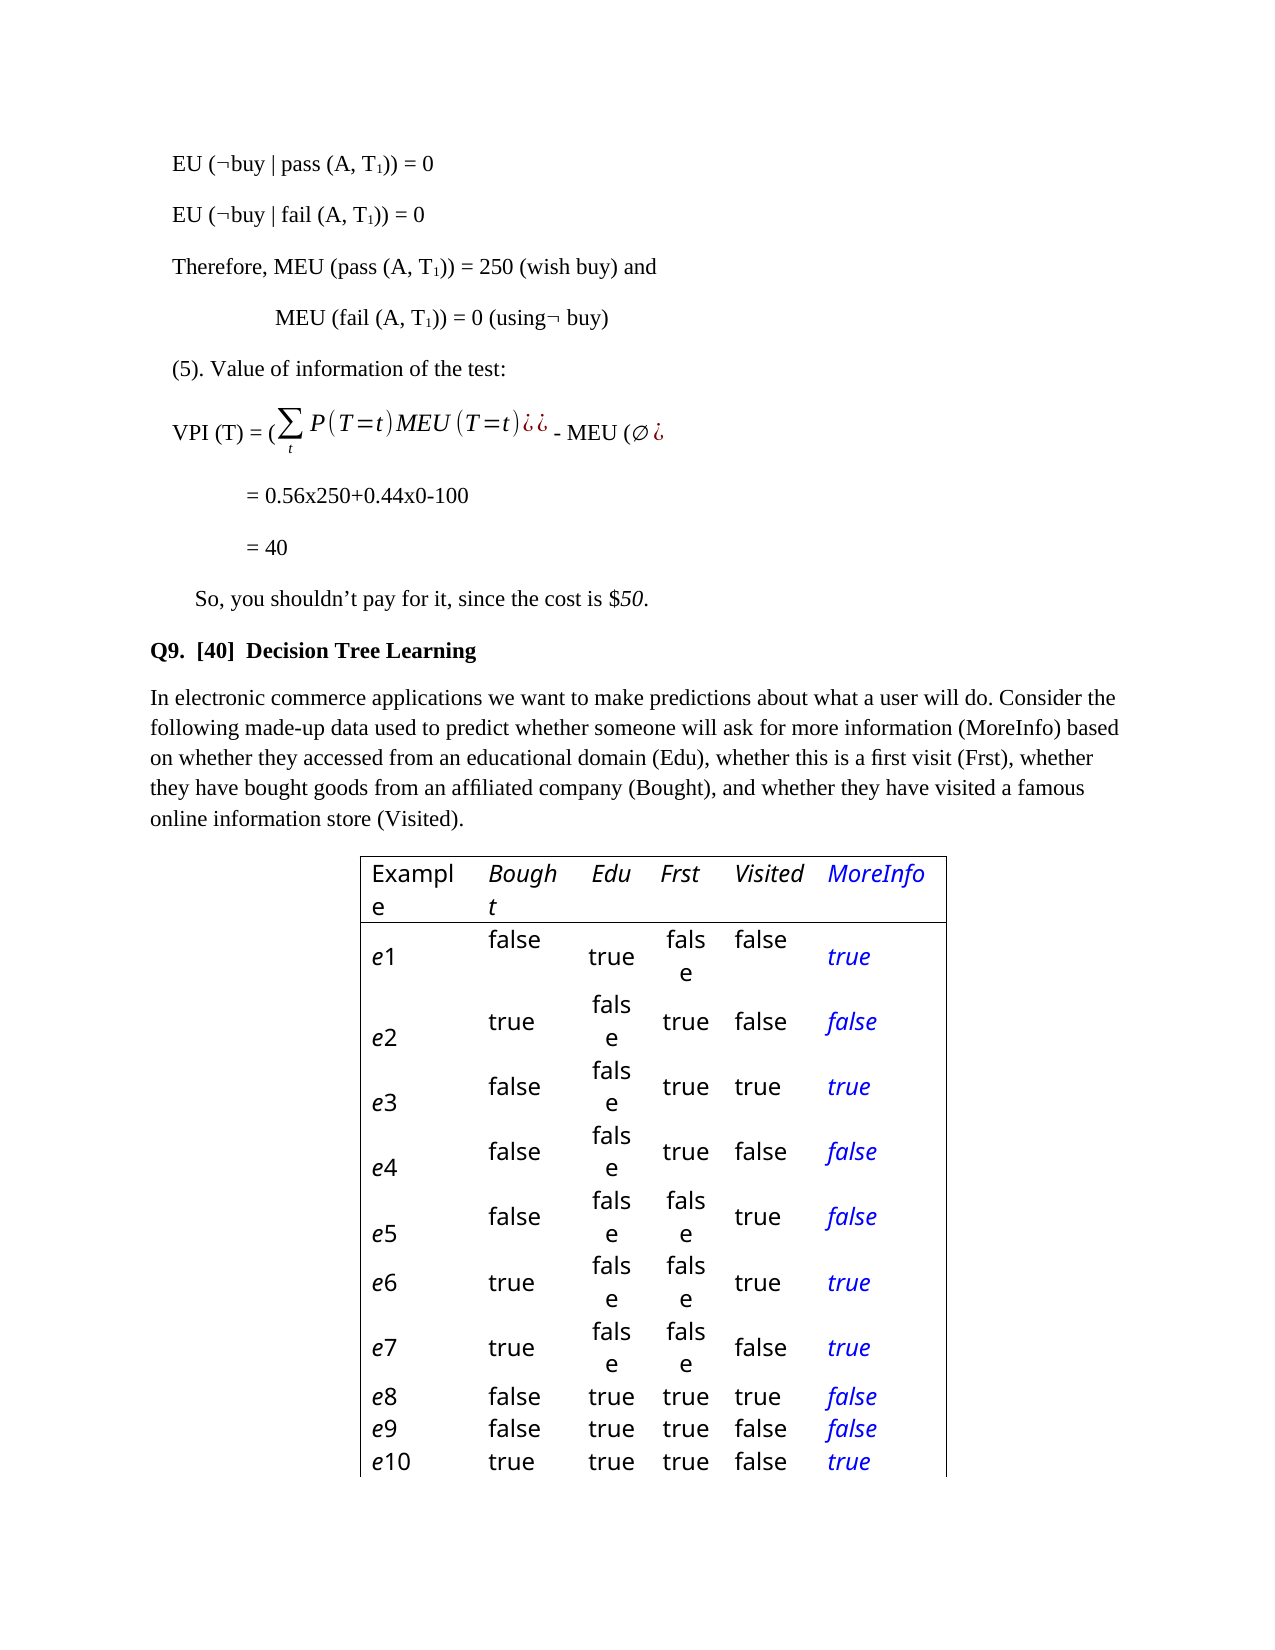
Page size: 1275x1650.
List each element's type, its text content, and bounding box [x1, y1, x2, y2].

table_cell false [649, 1249, 723, 1314]
table_cell true [649, 1054, 723, 1119]
table_cell true [816, 1314, 946, 1379]
table_cell false [723, 1445, 816, 1477]
table_header Bought [477, 857, 574, 922]
table_cell true [816, 1445, 946, 1477]
table_cell false [477, 1119, 574, 1184]
table_cell false [723, 1119, 816, 1184]
table_header Frst [649, 857, 723, 922]
table_cell true [574, 1445, 649, 1477]
table_cell true [649, 1380, 723, 1412]
table_cell false [649, 1184, 723, 1249]
text In electronic commerce applications we want to make predictions about what a user will do. Consider the following made-up data used to predict whether someone will ask for more information (MoreInfo) based on whether they accessed from an educational domain (Edu), whether this is a ﬁrst visit (Frst), whether they have bought goods from an afﬁliated company (Bought), and whether they have visited a famous online information store (Visited). [150, 684, 1125, 831]
table_cell true [723, 1249, 816, 1314]
table_cell false [477, 1380, 574, 1412]
table_cell true [723, 1184, 816, 1249]
table_cell false [574, 1184, 649, 1249]
table_cell e9 [361, 1412, 477, 1445]
table_cell false [649, 923, 723, 988]
table_header Visited [723, 857, 816, 922]
text EU (buy | pass (A, T1)) = 0 [150, 150, 1125, 176]
table_cell true [574, 923, 649, 988]
table_cell false [723, 923, 816, 988]
table_cell false [574, 1119, 649, 1184]
table_cell e1 [361, 923, 477, 988]
text EU (buy | fail (A, T1)) = 0 [150, 201, 1125, 228]
table_cell true [816, 1249, 946, 1314]
table_cell false [574, 1054, 649, 1119]
table_cell e7 [361, 1314, 477, 1379]
table_cell true [649, 988, 723, 1053]
table_cell true [649, 1445, 723, 1477]
table_cell false [477, 923, 574, 988]
text = 0.56x250+0.44x0-100 [150, 483, 1125, 509]
table_cell false [816, 1119, 946, 1184]
table_cell false [723, 1314, 816, 1379]
table_cell false [574, 988, 649, 1053]
table_cell false [574, 1249, 649, 1314]
text Q9. [40] Decision Tree Learning [150, 637, 1125, 663]
table_cell e5 [361, 1184, 477, 1249]
text So, you shouldn’t pay for it, since the cost is $50. [150, 585, 1125, 612]
table_cell true [477, 1249, 574, 1314]
table_cell false [816, 1184, 946, 1249]
table_cell false [816, 1380, 946, 1412]
table_cell e10 [361, 1445, 477, 1477]
table_cell true [723, 1054, 816, 1119]
table_cell false [649, 1314, 723, 1379]
text MEU (fail (A, T1)) = 0 (using buy) [150, 304, 1125, 330]
table_cell e8 [361, 1380, 477, 1412]
table_cell true [816, 923, 946, 988]
text Therefore, MEU (pass (A, T1)) = 250 (wish buy) and [150, 253, 1125, 279]
text (5). Value of information of the test: [150, 355, 1125, 382]
text VPI (T) = ( - MEU ( [150, 407, 1125, 458]
table_cell false [816, 988, 946, 1053]
table_header MoreInfo [816, 857, 946, 922]
text = 40 [150, 534, 1125, 560]
table_cell true [649, 1119, 723, 1184]
table_cell false [477, 1184, 574, 1249]
table_cell false [816, 1412, 946, 1445]
table_cell false [574, 1314, 649, 1379]
table_cell e3 [361, 1054, 477, 1119]
table_cell true [574, 1380, 649, 1412]
table_cell true [477, 1445, 574, 1477]
table_cell true [649, 1412, 723, 1445]
table_cell false [723, 1412, 816, 1445]
table_cell true [574, 1412, 649, 1445]
table_cell e6 [361, 1249, 477, 1314]
table_cell true [477, 988, 574, 1053]
table_cell true [477, 1314, 574, 1379]
table_cell false [477, 1412, 574, 1445]
table_cell e2 [361, 988, 477, 1053]
table_cell true [723, 1380, 816, 1412]
table_cell true [816, 1054, 946, 1119]
table_header Edu [574, 857, 649, 922]
table_header Example [361, 857, 477, 922]
table_cell e4 [361, 1119, 477, 1184]
table_cell false [477, 1054, 574, 1119]
table_cell false [723, 988, 816, 1053]
